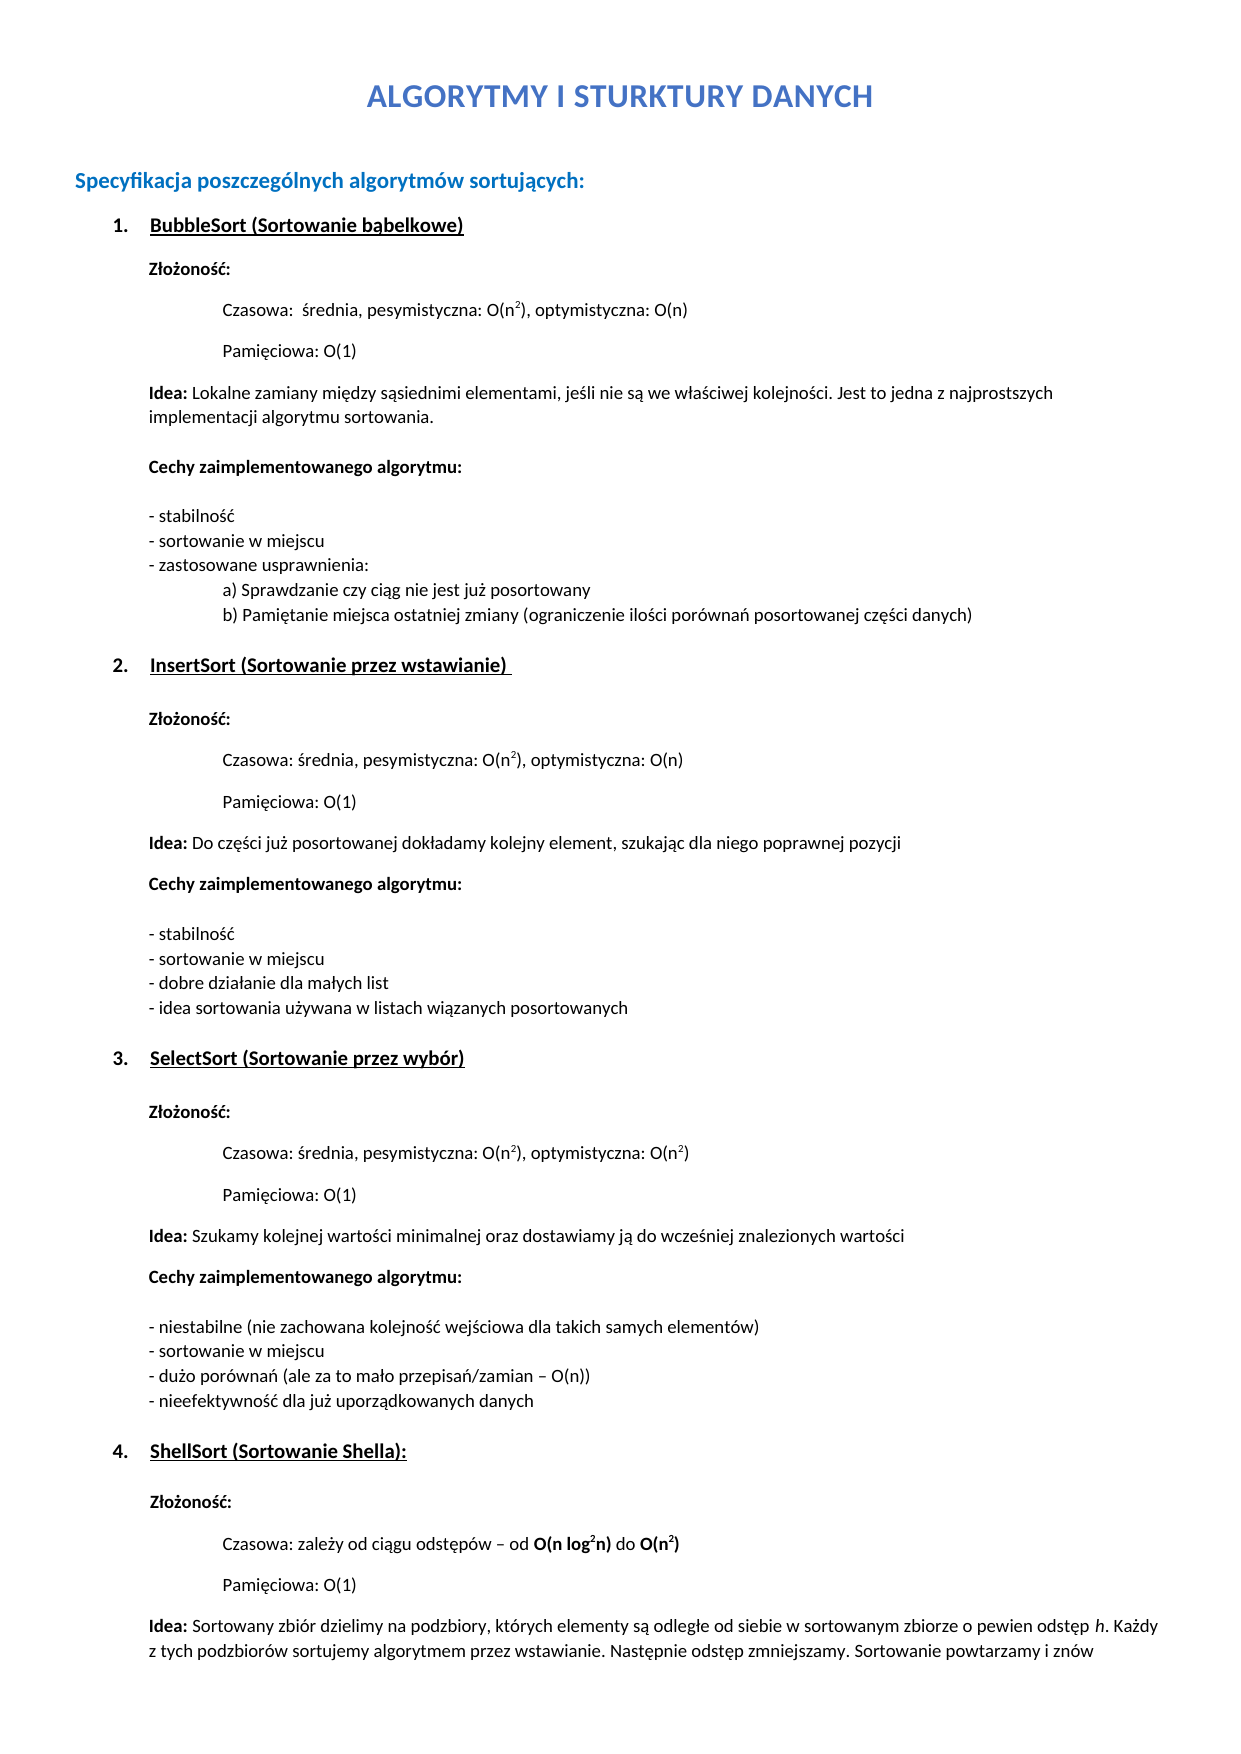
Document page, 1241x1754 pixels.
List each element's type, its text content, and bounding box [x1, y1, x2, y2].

list Złożoność: [149, 1100, 1165, 1123]
text Czasowa: średnia, pesymistyczna: O(n2), optymistyczna: O(n) [149, 298, 1165, 321]
text Pamięciowa: O(1) [149, 1183, 1165, 1206]
list - stabilność [149, 922, 1165, 945]
list - sortowanie w miejscu [149, 947, 1165, 969]
list - niestabilne (nie zachowana kolejność wejściowa dla takich samych elementów) [149, 1315, 1165, 1338]
list - sortowanie w miejscu [149, 1340, 1165, 1363]
list Cechy zaimplementowanego algorytmu: [149, 1266, 1165, 1288]
list - stabilność [149, 504, 1165, 527]
list Złożoność: [150, 1491, 1165, 1513]
text Złożoność: [75, 257, 1165, 280]
list Złożoność: [149, 707, 1165, 730]
list - sortowanie w miejscu [149, 529, 1165, 552]
text Pamięciowa: O(1) [149, 1573, 1165, 1596]
list Cechy zaimplementowanego algorytmu: [149, 873, 1165, 896]
text ALGORYTMY I STURKTURY DANYCH [75, 75, 1165, 116]
text Pamięciowa: O(1) [149, 339, 1165, 362]
list - idea sortowania używana w listach wiązanych posortowanych [149, 996, 1165, 1019]
list ShellSort (Sortowanie Shella): [112, 1438, 1165, 1464]
text Idea: Szukamy kolejnej wartości minimalnej oraz dostawiamy ją do wcześniej znalezionych wartości [149, 1224, 1165, 1247]
list - dobre działanie dla małych list [149, 971, 1165, 994]
list InsertSort (Sortowanie przez wstawianie) [112, 652, 1165, 678]
list b) Pamiętanie miejsca ostatniej zmiany (ograniczenie ilości porównań posortowanej części danych) [149, 603, 1165, 626]
list a) Sprawdzanie czy ciąg nie jest już posortowany [149, 578, 1165, 601]
text Czasowa: średnia, pesymistyczna: O(n2), optymistyczna: O(n) [149, 748, 1165, 771]
list - dużo porównań (ale za to mało przepisań/zamian – O(n)) [149, 1364, 1165, 1387]
list Cechy zaimplementowanego algorytmu: [149, 455, 1165, 478]
text Specyfikacja poszczególnych algorytmów sortujących: [75, 166, 1165, 194]
list - zastosowane usprawnienia: [149, 554, 1165, 577]
list - nieefektywność dla już uporządkowanych danych [149, 1389, 1165, 1412]
list SelectSort (Sortowanie przez wybór) [112, 1045, 1165, 1071]
list Idea: Lokalne zamiany między sąsiednimi elementami, jeśli nie są we właściwej kolejności. Jest to jedna z najprostszych implementacji algorytmu sortowania. [149, 381, 1165, 428]
text Czasowa: zależy od ciągu odstępów – od O(n log2n) do O(n2) [149, 1532, 1165, 1555]
text Pamięciowa: O(1) [149, 790, 1165, 813]
text Idea: Do części już posortowanej dokładamy kolejny element, szukając dla niego poprawnej pozycji [75, 831, 1165, 854]
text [149, 1614, 1165, 1662]
text Czasowa: średnia, pesymistyczna: O(n2), optymistyczna: O(n2) [149, 1142, 1165, 1164]
list BubbleSort (Sortowanie bąbelkowe) [112, 213, 1165, 238]
